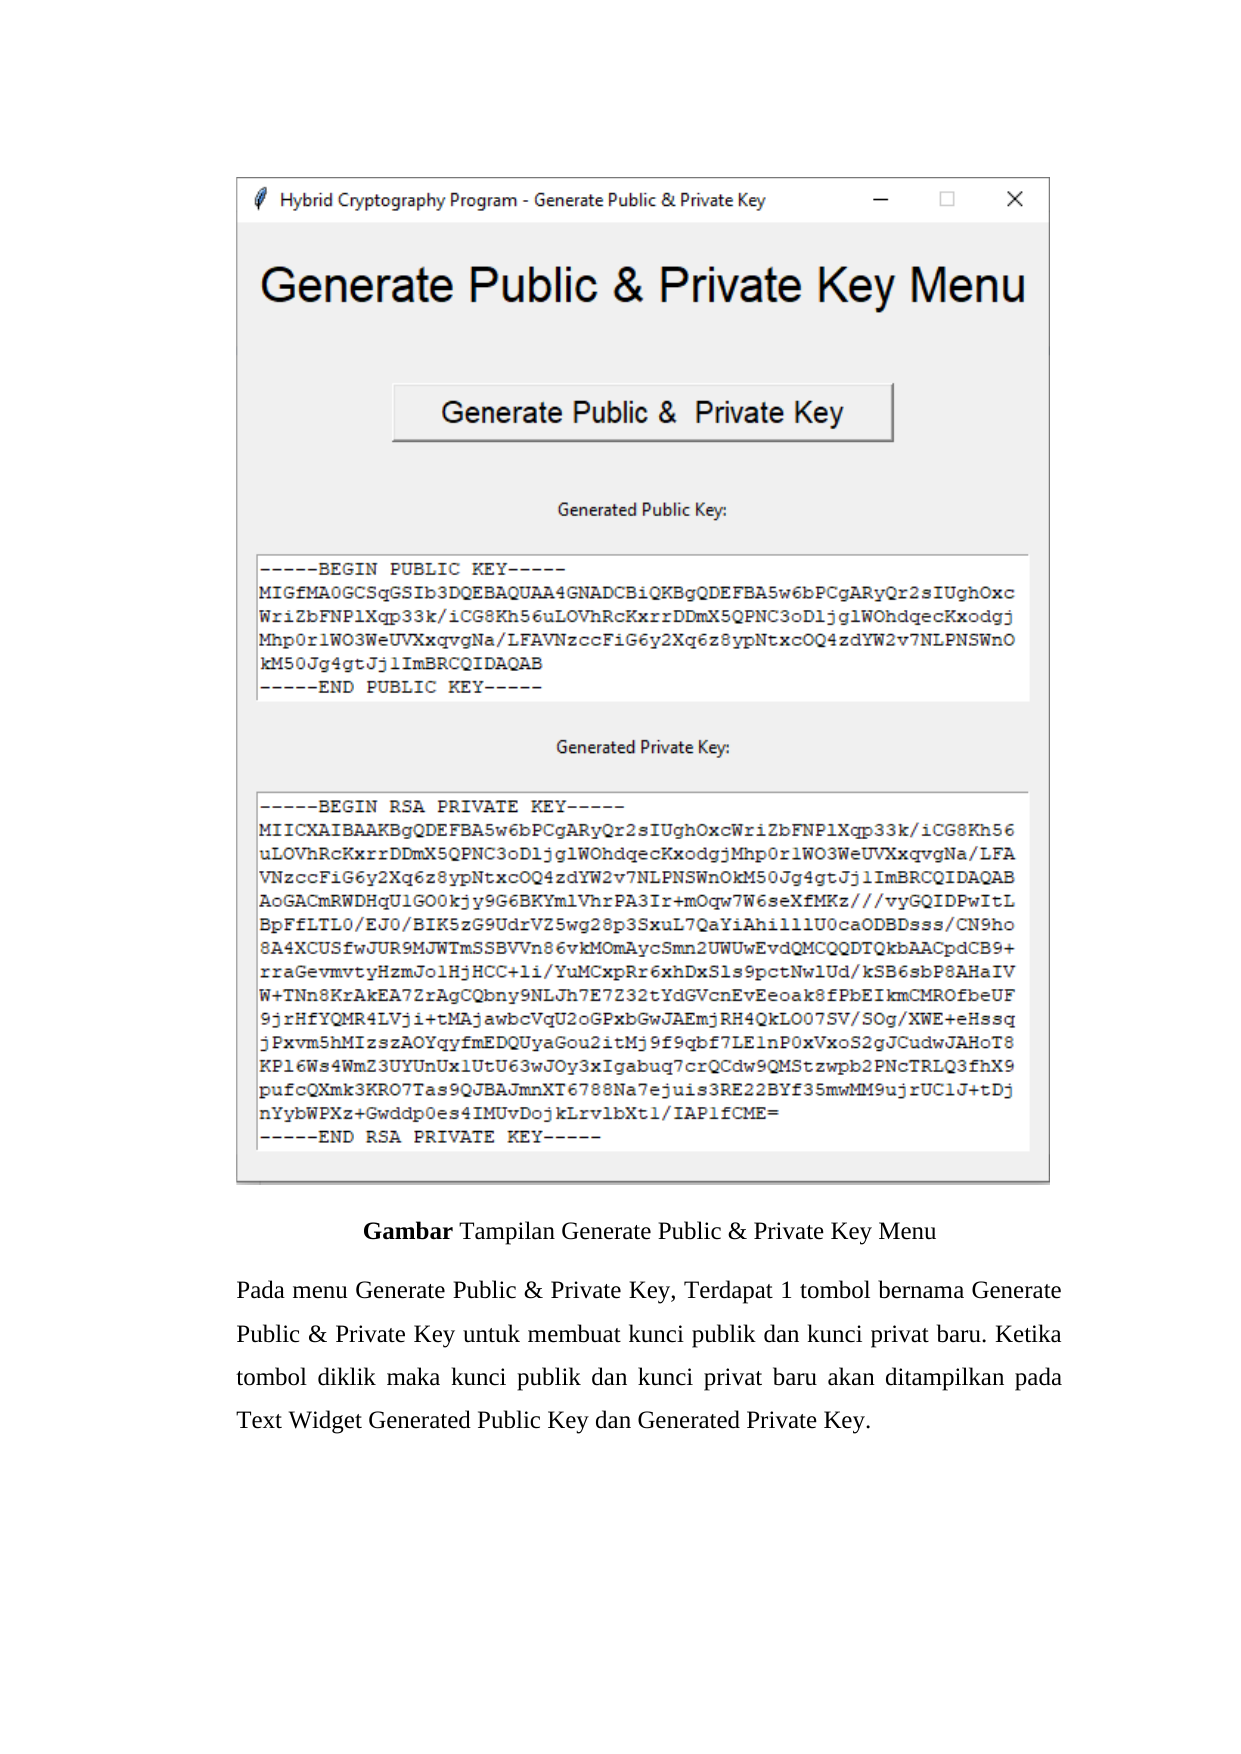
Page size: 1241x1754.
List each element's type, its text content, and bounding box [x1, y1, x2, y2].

text Gambar Tampilan Generate Public & Private Key Menu [236, 1216, 1063, 1244]
text Pada menu Generate Public & Private Key, Terdapat 1 tombol bernama Generate Public & Private Key untuk membuat kunci publik dan kunci privat baru. Ketika tombol diklik maka kunci publik dan kunci privat baru akan ditampilkan pada Text Widget Generated Public Key dan Generated Private Key. [236, 1276, 1063, 1434]
picture [236, 177, 1050, 1185]
